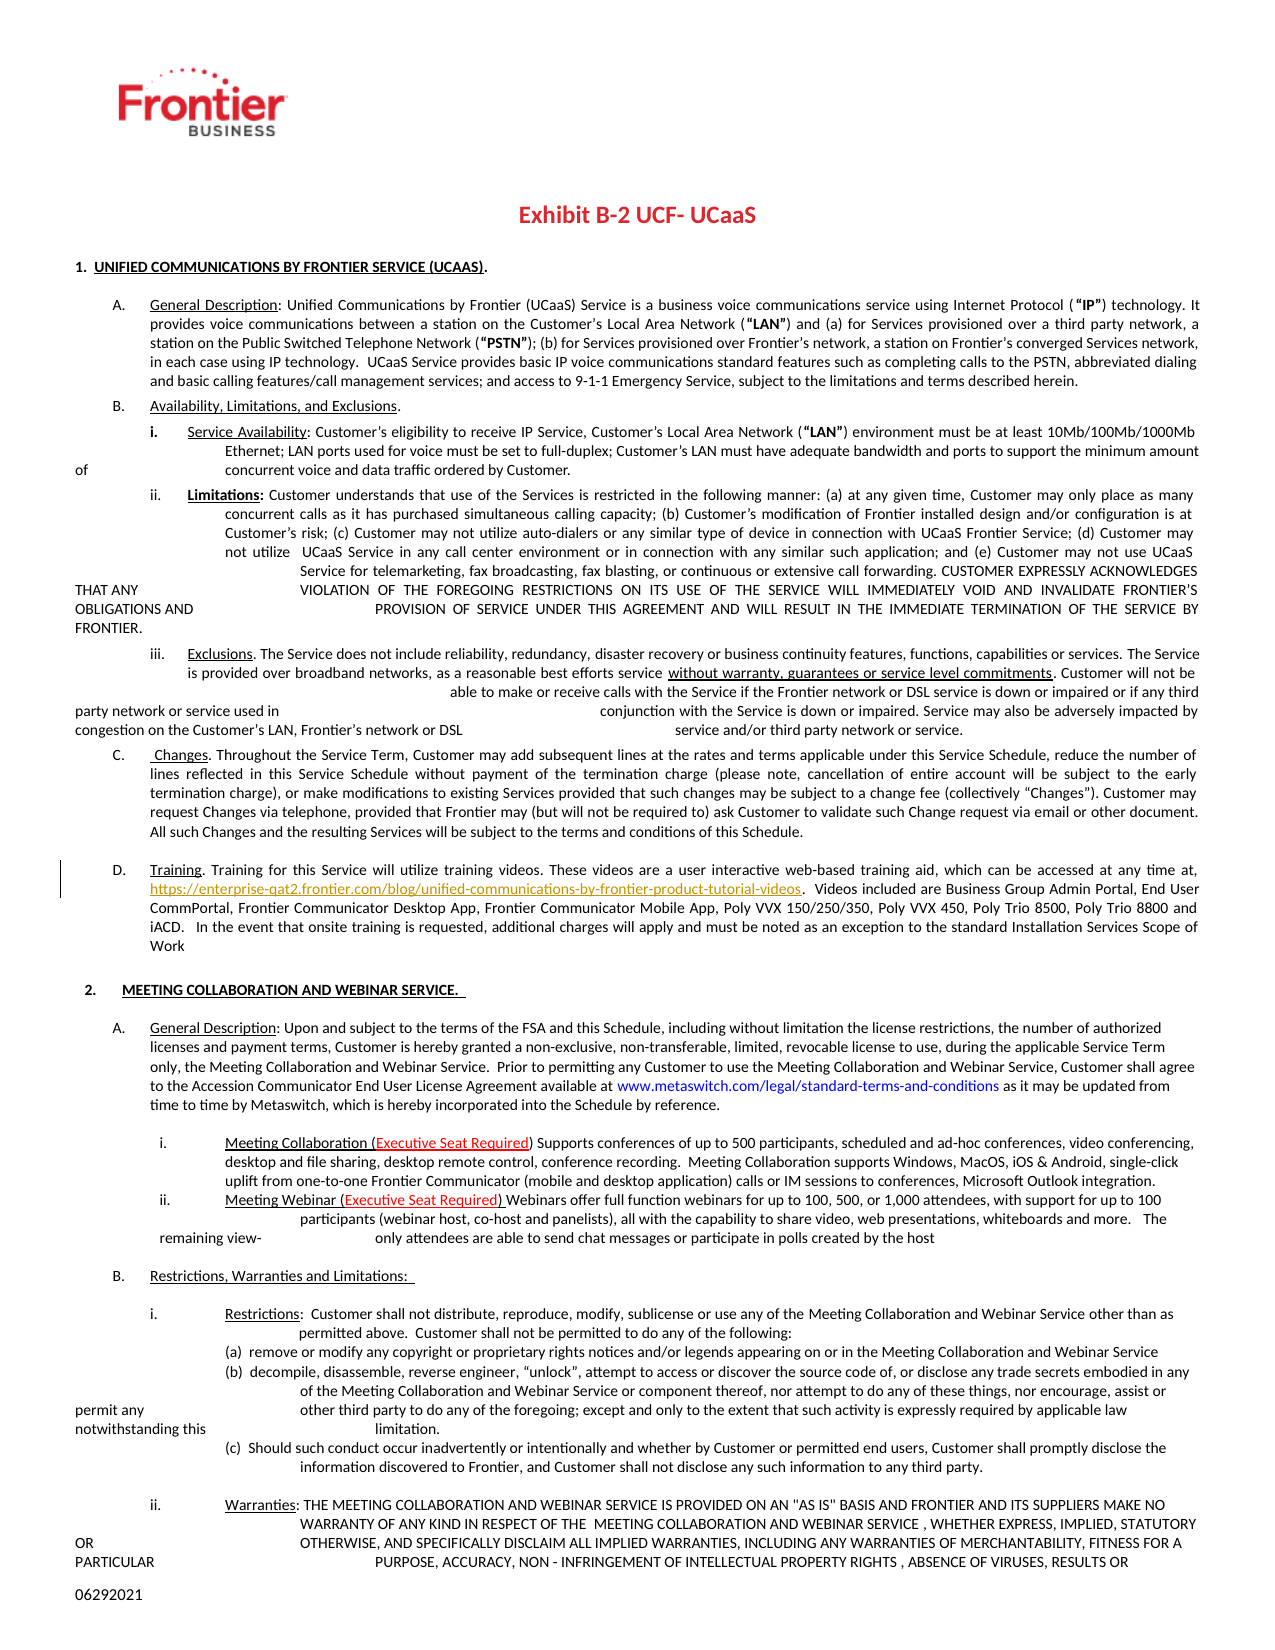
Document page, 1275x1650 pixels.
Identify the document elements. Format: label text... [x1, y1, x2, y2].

text i. Restrictions: Customer shall not distribute, reproduce, modify, sublicense or use any of the Meeting Collaboration and Webinar Service other than as permitted above. Customer shall not be permitted to do any of the following: [75, 1304, 1200, 1343]
list Meeting Collaboration (Executive Seat Required) Supports conferences of up to 500 participants, scheduled and ad-hoc conferences, video conferencing, desktop and file sharing, desktop remote control, conference recording. Meeting Collaboration supports Windows, MacOS, iOS & Android, single-click uplift from one-to-one Frontier Communicator (mobile and desktop application) calls or IM sessions to conferences, Microsoft Outlook integration. [159, 1133, 1200, 1190]
list General Description: Unified Communications by Frontier (UCaaS) Service is a business voice communications service using Internet Protocol (“IP”) technology. It provides voice communications between a station on the Customer’s Local Area Network (“LAN”) and (a) for Services provisioned over a third party network, a station on the Public Switched Telephone Network (“PSTN”); (b) for Services provisioned over Frontier’s network, a station on Frontier’s converged Services network, in each case using IP technology. UCaaS Service provides basic IP voice communications standard features such as completing calls to the PSTN, abbreviated dialing and basic calling features/call management services; and access to 9-1-1 Emergency Service, subject to the limitations and terms described herein. [112, 295, 1200, 390]
list Exclusions. The Service does not include reliability, redundancy, disaster recovery or business continuity features, functions, capabilities or services. The Service is provided over broadband networks, as a reasonable best efforts service without warranty, guarantees or service level commitments. Customer will not be able to make or receive calls with the Service if the Frontier network or DSL service is down or impaired or if any third party network or service used in conjunction with the Service is down or impaired. Service may also be adversely impacted by congestion on the Customer’s LAN, Frontier’s network or DSL service and/or third party network or service. [75, 644, 1200, 739]
list Meeting Webinar (Executive Seat Required) Webinars offer full function webinars for up to 100, 500, or 1,000 attendees, with support for up to 100 participants (webinar host, co-host and panelists), all with the capability to share video, web presentations, whiteboards and more. The remaining view- only attendees are able to send chat messages or participate in polls created by the host [159, 1190, 1200, 1247]
text (a) remove or modify any copyright or proprietary rights notices and/or legends appearing on or in the Meeting Collaboration and Webinar Service [75, 1343, 1200, 1362]
list Meeting collaboration and webinar Service. [84, 981, 1200, 999]
text (b) decompile, disassemble, reverse engineer, “unlock”, attempt to access or discover the source code of, or disclose any trade secrets embodied in any of the Meeting Collaboration and Webinar Service or component thereof, nor attempt to do any of these things, nor encourage, assist or permit any other third party to do any of the foregoing; except and only to the extent that such activity is expressly required by applicable law notwithstanding this limitation. [75, 1362, 1200, 1438]
list General Description: Upon and subject to the terms of the FSA and this Schedule, including without limitation the license restrictions, the number of authorized licenses and payment terms, Customer is hereby granted a non-exclusive, non-transferable, limited, revocable license to use, during the applicable Service Term only, the Meeting Collaboration and Webinar Service. Prior to permitting any Customer to use the Meeting Collaboration and Webinar Service, Customer shall agree to the Accession Communicator End User License Agreement available at www.metaswitch.com/legal/standard-terms-and-conditions as it may be updated from time to time by Metaswitch, which is hereby incorporated into the Schedule by reference. [112, 1019, 1200, 1114]
list Service Availability: Customer’s eligibility to receive IP Service, Customer’s Local Area Network (“LAN”) environment must be at least 10Mb/100Mb/1000Mb Ethernet; LAN ports used for voice must be set to full-duplex; Customer’s LAN must have adequate bandwidth and ports to support the minimum amount of concurrent voice and data traffic ordered by Customer. [75, 422, 1200, 479]
list Limitations: Customer understands that use of the Services is restricted in the following manner: (a) at any given time, Customer may only place as many concurrent calls as it has purchased simultaneous calling capacity; (b) Customer’s modification of Frontier installed design and/or configuration is at Customer’s risk; (c) Customer may not utilize auto-dialers or any similar type of device in connection with UCaaS Frontier Service; (d) Customer may not utilize UCaaS Service in any call center environment or in connection with any similar such application; and (e) Customer may not use UCaaS Service for telemarketing, fax broadcasting, fax blasting, or continuous or extensive call forwarding. CUSTOMER EXPRESSLY ACKNOWLEDGES THAT ANY VIOLATION OF THE FOREGOING RESTRICTIONS ON ITS USE OF THE SERVICE WILL IMMEDIATELY VOID AND INVALIDATE FRONTIER’S OBLIGATIONS AND PROVISION OF SERVICE UNDER THIS AGREEMENT AND WILL RESULT IN THE IMMEDIATE TERMINATION OF THE SERVICE BY FRONTIER. [75, 485, 1200, 638]
text Exhibit B-2 UCF- UCaaS [75, 200, 1200, 230]
picture [99, 51, 297, 140]
text 1. UNified Communications by frontier Service (UCaaS). [75, 257, 1219, 276]
list Changes. Throughout the Service Term, Customer may add subsequent lines at the rates and terms applicable under this Service Schedule, reduce the number of lines reflected in this Service Schedule without payment of the termination charge (please note, cancellation of entire account will be subject to the early termination charge), or make modifications to existing Services provided that such changes may be subject to a change fee (collectively “Changes”). Customer may request Changes via telephone, provided that Frontier may (but will not be required to) ask Customer to validate such Change request via email or other document. All such Changes and the resulting Services will be subject to the terms and conditions of this Schedule. [112, 746, 1200, 841]
list Training. Training for this Service will utilize training videos. These videos are a user interactive web-based training aid, which can be accessed at any time at, . Videos included are Business Group Admin Portal, End User CommPortal, Frontier Communicator Desktop App, Frontier Communicator Mobile App, Poly VVX 150/250/350, Poly VVX 450, Poly Trio 8500, Poly Trio 8800 and iACD. In the event that onsite training is requested, additional charges will apply and must be noted as an exception to the standard Installation Services Scope of Work [112, 860, 1200, 955]
text (c) Should such conduct occur inadvertently or intentionally and whether by Customer or permitted end users, Customer shall promptly disclose the information discovered to Frontier, and Customer shall not disclose any such information to any third party. [75, 1438, 1200, 1476]
text B. Restrictions, Warranties and Limitations: [112, 1266, 1200, 1286]
list Availability, Limitations, and Exclusions. [75, 396, 1200, 416]
